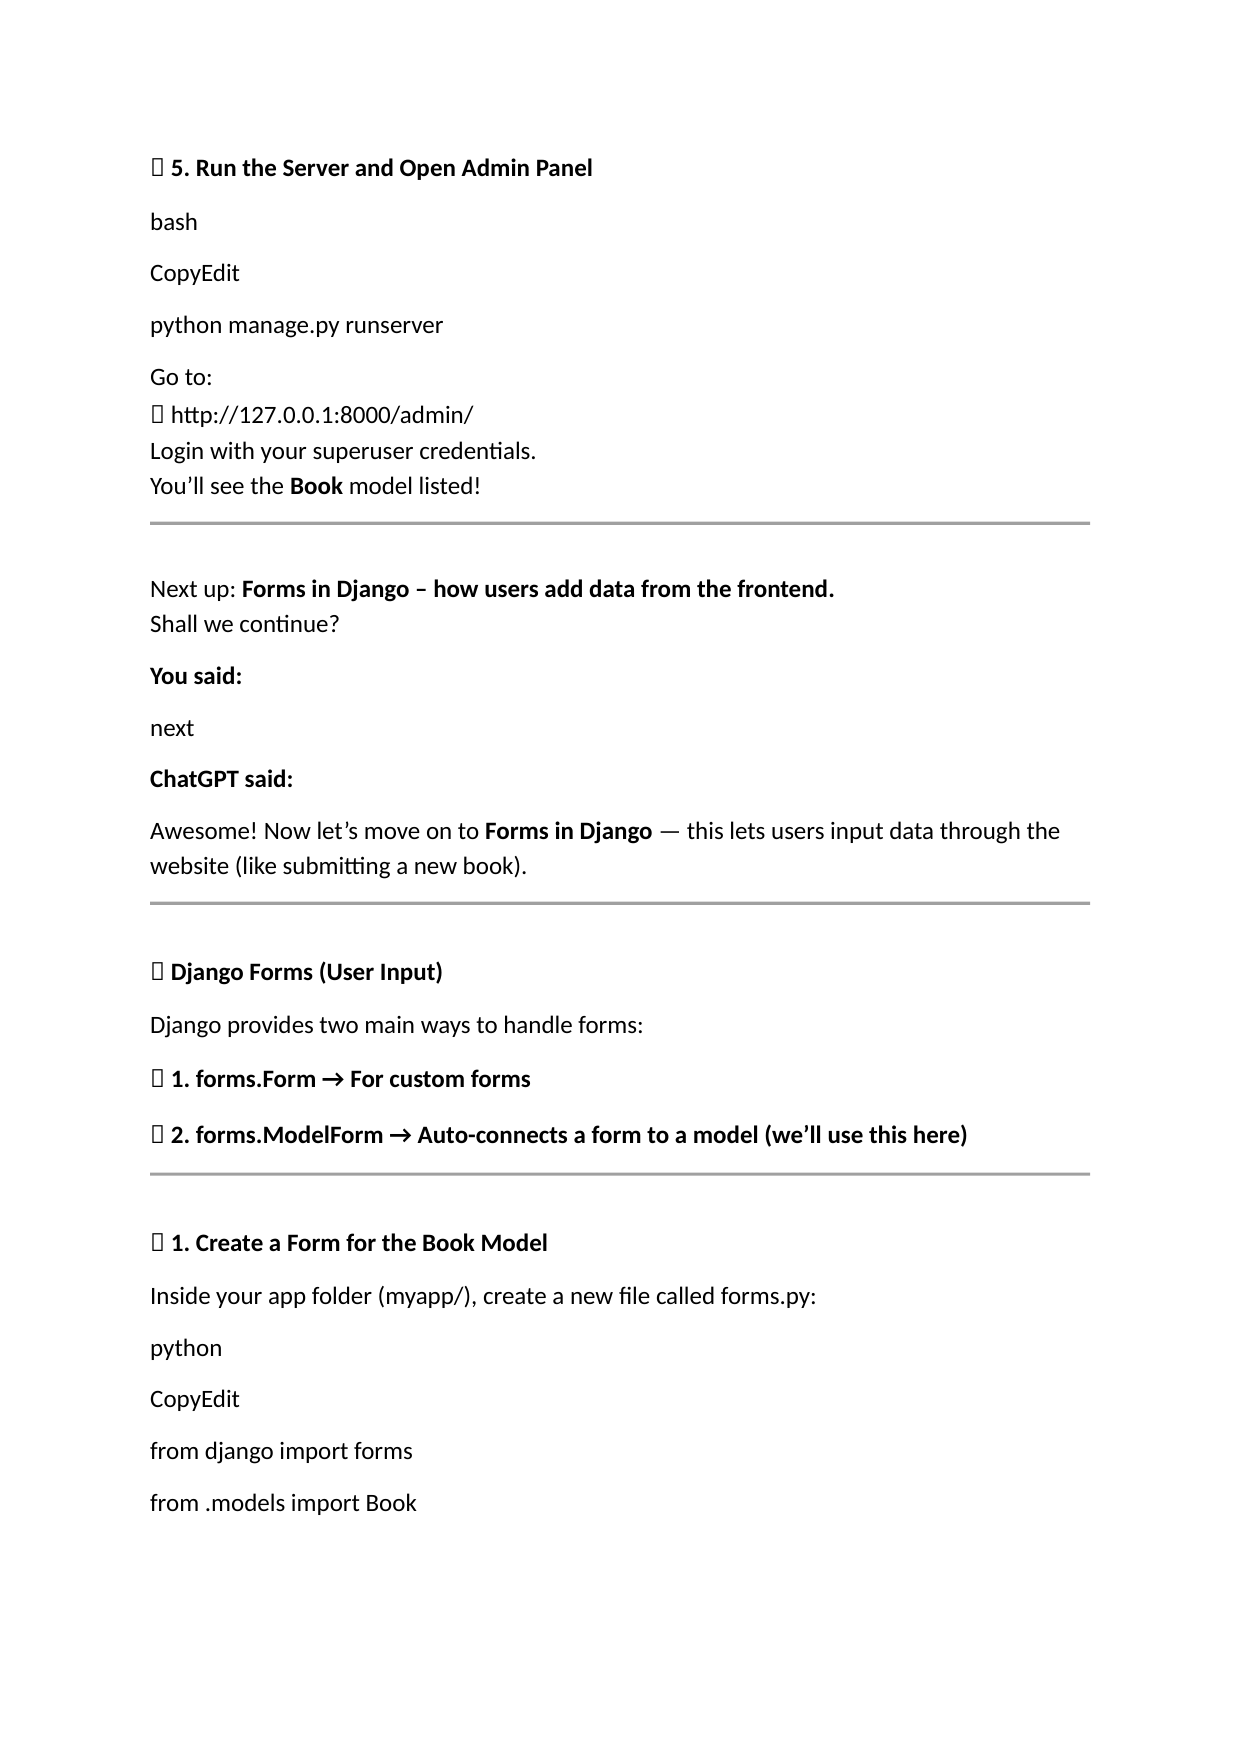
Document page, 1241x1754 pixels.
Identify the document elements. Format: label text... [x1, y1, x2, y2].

text 🔹 2. forms.ModelForm → Auto-connects a form to a model (we’ll use this here) [150, 1117, 1090, 1151]
text Inside your app folder (myapp/), create a new file called forms.py: [150, 1280, 1090, 1311]
text ✅ 1. Create a Form for the Book Model [150, 1224, 1090, 1258]
text CopyEdit [150, 1383, 1090, 1414]
text 🔹 1. forms.Form → For custom forms [150, 1061, 1090, 1095]
text python [150, 1332, 1090, 1362]
text Awesome! Now let’s move on to Forms in Django — this lets users input data through the website (like submitting a new book). [150, 815, 1090, 881]
text ✅ 5. Run the Server and Open Admin Panel [150, 150, 1090, 184]
text ChatGPT said: [150, 763, 1090, 794]
text You said: [150, 660, 1090, 691]
text python manage.py runserver [150, 309, 1090, 340]
text 📝 Django Forms (User Input) [150, 953, 1090, 987]
text bash [150, 206, 1090, 236]
text Django provides two main ways to handle forms: [150, 1009, 1090, 1040]
text Next up: Forms in Django – how users add data from the frontend. Shall we continue? [150, 573, 1090, 639]
text Go to: 📍 http://127.0.0.1:8000/admin/ Login with your superuser credentials. You’ll see the Book model listed! [150, 361, 1090, 501]
text from django import forms [150, 1435, 1090, 1466]
text next [150, 712, 1090, 742]
text CopyEdit [150, 257, 1090, 288]
text from .models import Book [150, 1487, 1090, 1517]
